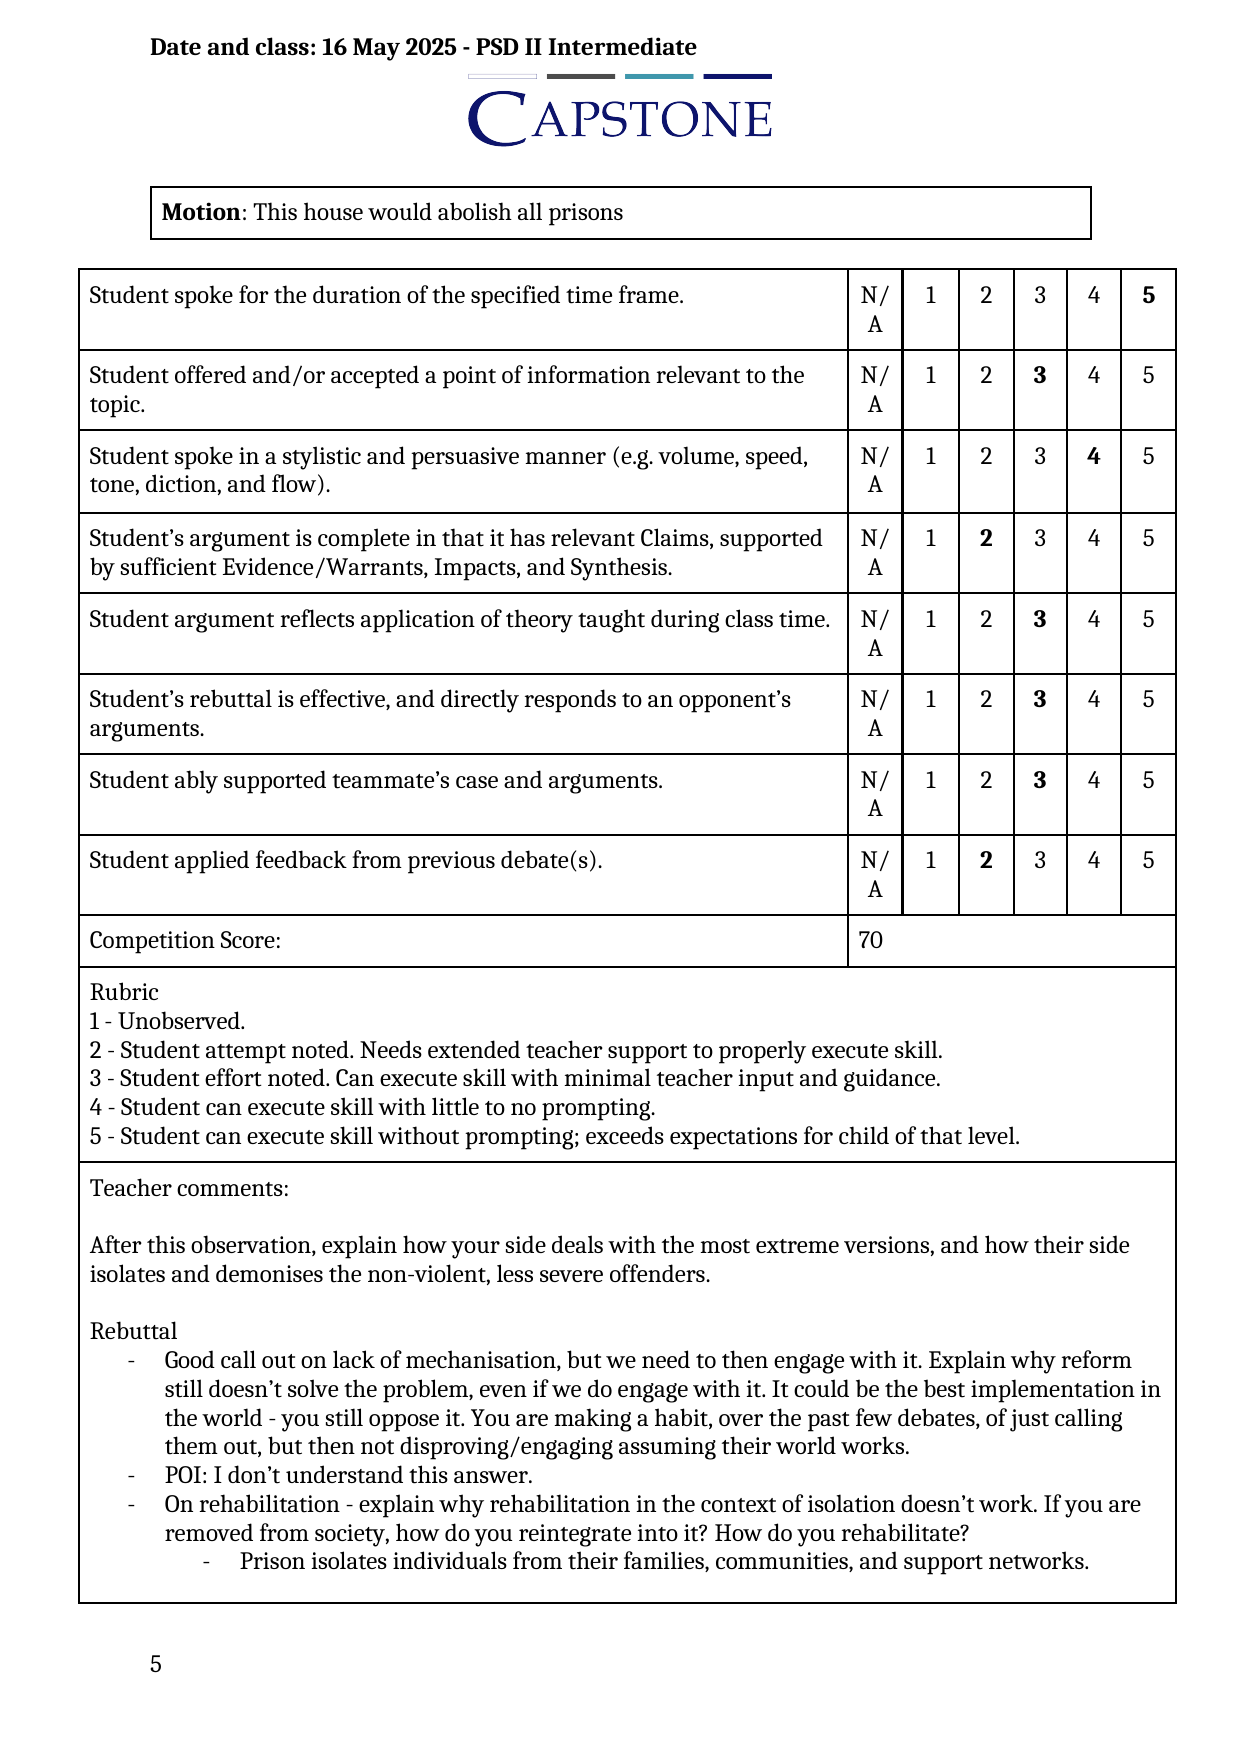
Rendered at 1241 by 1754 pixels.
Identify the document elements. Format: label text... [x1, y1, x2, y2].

table_cell N/A [849, 514, 901, 592]
table_header 4 [1068, 270, 1120, 349]
table_header Motion: This house would abolish all prisons [152, 188, 1090, 237]
table_cell 4 [1068, 755, 1120, 833]
table_cell Student’s argument is complete in that it has relevant Claims, supported by sufficient Evidence/Warrants, Impacts, and Synthesis. [80, 514, 847, 592]
table_cell 5 [1122, 755, 1175, 833]
table_cell 2 [960, 836, 1013, 914]
table_cell 3 [1015, 594, 1066, 673]
picture [460, 66, 781, 153]
table_cell 5 [1122, 514, 1175, 592]
table_cell 70 [849, 916, 1175, 966]
table_header 3 [1015, 270, 1066, 349]
table_cell N/A [849, 594, 901, 673]
table_cell 5 [1122, 351, 1175, 429]
table_cell N/A [849, 755, 901, 833]
table_header N/A [849, 270, 901, 349]
table_cell 1 [904, 514, 958, 592]
table_cell Student ably supported teammate’s case and arguments. [80, 755, 847, 833]
table_cell 1 [904, 675, 958, 753]
table_cell 4 [1068, 514, 1120, 592]
table_header Student spoke for the duration of the specified time frame. [80, 270, 847, 349]
table_cell 5 [1122, 431, 1175, 512]
table_cell 4 [1068, 675, 1120, 753]
table_cell 2 [960, 431, 1013, 512]
table_cell 5 [1122, 594, 1175, 673]
table_cell Competition Score: [80, 916, 847, 966]
table_header 1 [904, 270, 958, 349]
table_cell 5 [1122, 675, 1175, 753]
table_cell N/A [849, 431, 901, 512]
table_header 5 [1122, 270, 1175, 349]
table_cell 1 [904, 755, 958, 833]
table_cell 4 [1068, 351, 1120, 429]
table_cell N/A [849, 836, 901, 914]
table_cell Rubric 1 - Unobserved. 2 - Student attempt noted. Needs extended teacher support to properly execute skill. 3 - Student effort noted. Can execute skill with minimal teacher input and guidance. 4 - Student can execute skill with little to no prompting. 5 - Student can execute skill without prompting; exceeds expectations for child of that level. [80, 968, 1175, 1161]
table_cell 3 [1015, 675, 1066, 753]
table_cell 4 [1068, 431, 1120, 512]
table_cell 1 [904, 836, 958, 914]
table_cell 2 [960, 675, 1013, 753]
table_header 2 [960, 270, 1013, 349]
table_cell 2 [960, 755, 1013, 833]
table_cell 4 [1068, 594, 1120, 673]
table_cell 3 [1015, 514, 1066, 592]
table_cell 4 [1068, 836, 1120, 914]
table_cell 5 [1122, 836, 1175, 914]
table_cell 2 [960, 514, 1013, 592]
table_cell 1 [904, 431, 958, 512]
table_cell Student argument reflects application of theory taught during class time. [80, 594, 847, 673]
table_cell 1 [904, 351, 958, 429]
table_cell 1 [904, 594, 958, 673]
table_cell 2 [960, 351, 1013, 429]
table_cell Student offered and/or accepted a point of information relevant to the topic. [80, 351, 847, 429]
table_cell 3 [1015, 351, 1066, 429]
table_cell Student applied feedback from previous debate(s). [80, 836, 847, 914]
table_cell 3 [1015, 755, 1066, 833]
table_cell N/A [849, 675, 901, 753]
table_cell 3 [1015, 431, 1066, 512]
table_cell N/A [849, 351, 901, 429]
table_cell Student’s rebuttal is effective, and directly responds to an opponent’s arguments. [80, 675, 847, 753]
table_cell 2 [960, 594, 1013, 673]
table_cell Student spoke in a stylistic and persuasive manner (e.g. volume, speed, tone, diction, and flow). [80, 431, 847, 512]
table_cell 3 [1015, 836, 1066, 914]
